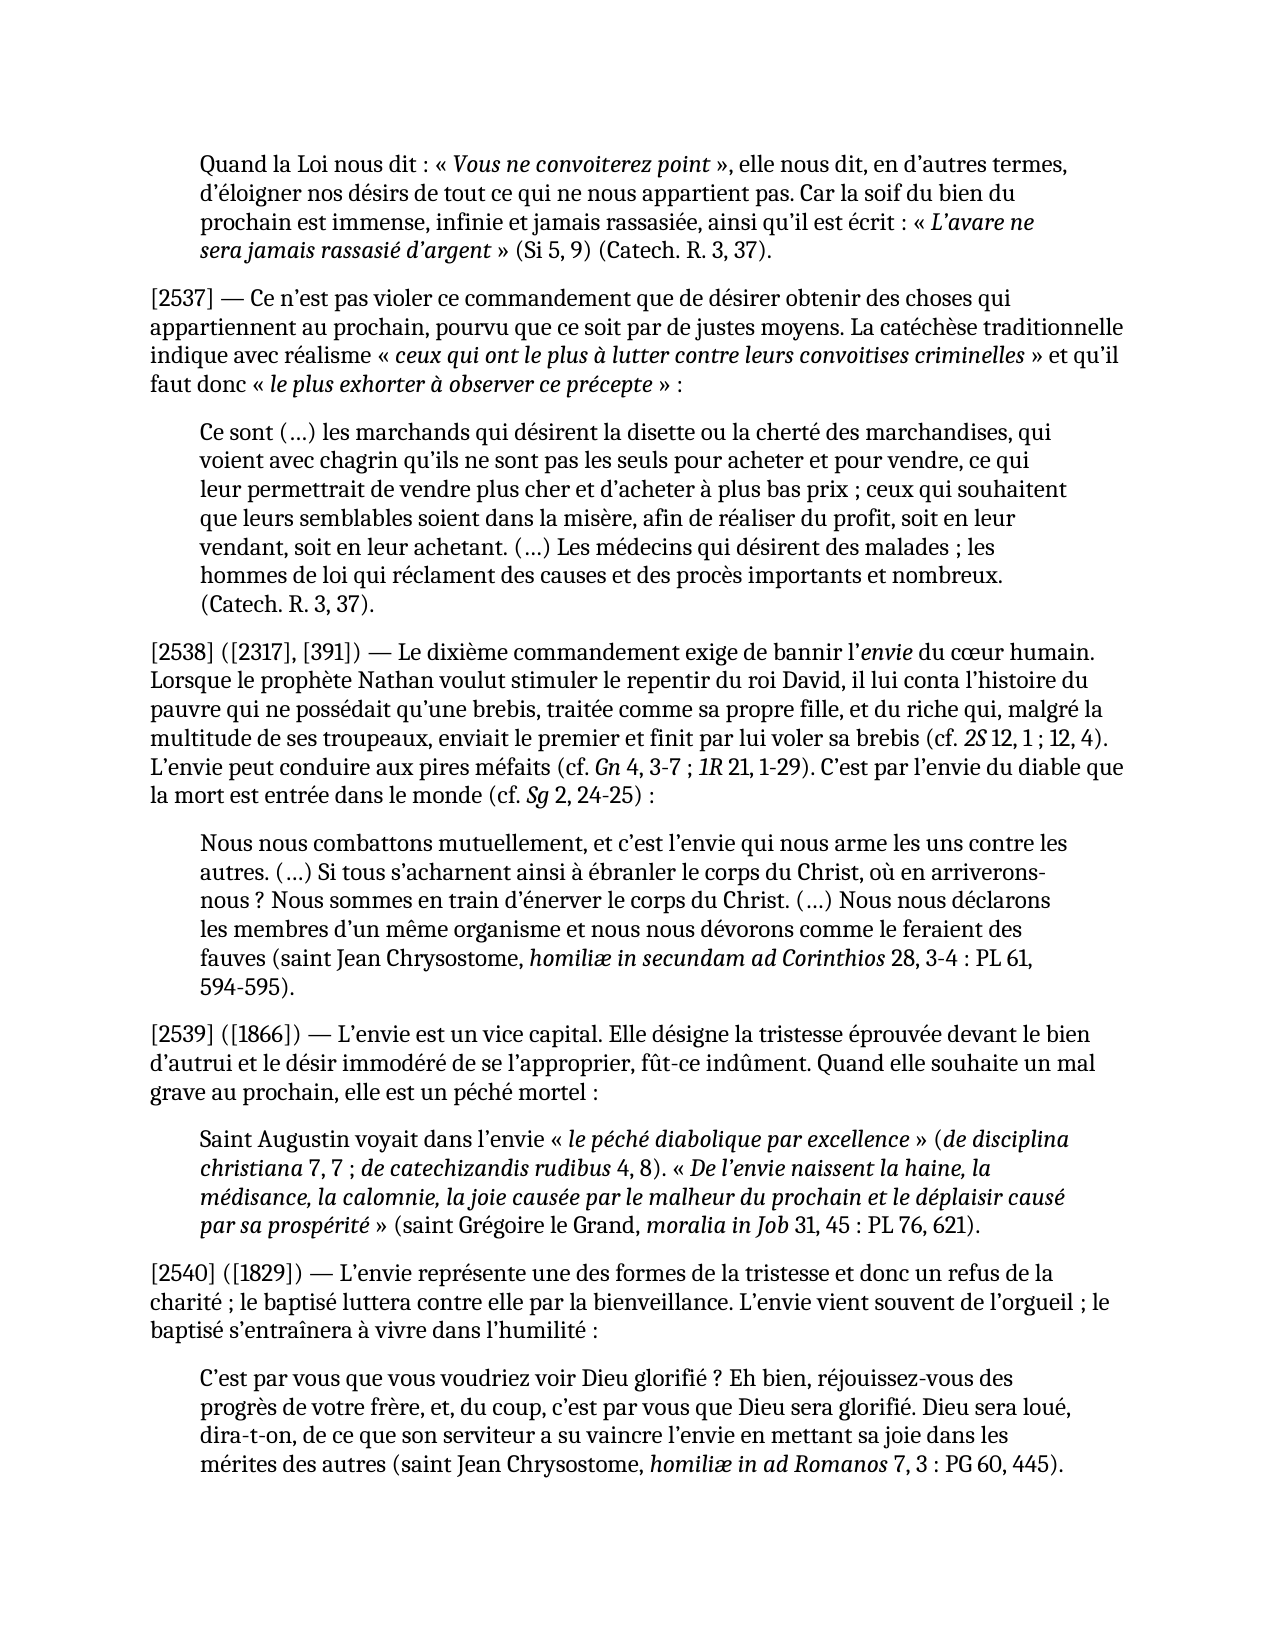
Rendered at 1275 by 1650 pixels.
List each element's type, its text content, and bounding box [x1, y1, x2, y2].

text Nous nous combattons mutuellement, et c’est l’envie qui nous arme les uns contre les autres. (…) Si tous s’acharnent ainsi à ébranler le corps du Christ, où en arriverons-nous ? Nous sommes en train d’énerver le corps du Christ. (…) Nous nous déclarons les membres d’un même organisme et nous nous dévorons comme le feraient des fauves (saint Jean Chrysostome, homiliæ in secundam ad Corinthios 28, 3-4 : PL 61, 594-595). [200, 829, 1075, 1001]
text [2540] ([1829]) — L’envie représente une des formes de la tristesse et donc un refus de la charité ; le baptisé luttera contre elle par la bienveillance. L’envie vient souvent de l’orgueil ; le baptisé s’entraînera à vivre dans l’humilité : [150, 1259, 1125, 1345]
text [2538] ([2317], [391]) — Le dixième commandement exige de bannir l’envie du cœur humain. Lorsque le prophète Nathan voulut stimuler le repentir du roi David, il lui conta l’histoire du pauvre qui ne possédait qu’une brebis, traitée comme sa propre fille, et du riche qui, malgré la multitude de ses troupeaux, enviait le premier et finit par lui voler sa brebis (cf. 2S 12, 1 ; 12, 4). L’envie peut conduire aux pires méfaits (cf. Gn 4, 3-7 ; 1R 21, 1-29). C’est par l’envie du diable que la mort est entrée dans le monde (cf. Sg 2, 24-25) : [150, 637, 1125, 810]
text C’est par vous que vous voudriez voir Dieu glorifié ? Eh bien, réjouissez-vous des progrès de votre frère, et, du coup, c’est par vous que Dieu sera glorifié. Dieu sera loué, dira-t-on, de ce que son serviteur a su vaincre l’envie en mettant sa joie dans les mérites des autres (saint Jean Chrysostome, homiliæ in ad Romanos 7, 3 : PG 60, 445). [200, 1364, 1075, 1479]
text Quand la Loi nous dit : « Vous ne convoiterez point », elle nous dit, en d’autres termes, d’éloigner nos désirs de tout ce qui ne nous appartient pas. Car la soif du bien du prochain est immense, infinie et jamais rassasiée, ainsi qu’il est écrit : « L’avare ne sera jamais rassasié d’argent » (Si 5, 9) (Catech. R. 3, 37). [200, 150, 1075, 265]
text Saint Augustin voyait dans l’envie « le péché diabolique par excellence » (de disciplina christiana 7, 7 ; de catechizandis rudibus 4, 8). « De l’envie naissent la haine, la médisance, la calomnie, la joie causée par le malheur du prochain et le déplaisir causé par sa prospérité » (saint Grégoire le Grand, moralia in Job 31, 45 : PL 76, 621). [200, 1125, 1075, 1240]
text Ce sont (…) les marchands qui désirent la disette ou la cherté des marchandises, qui voient avec chagrin qu’ils ne sont pas les seuls pour acheter et pour vendre, ce qui leur permettrait de vendre plus cher et d’acheter à plus bas prix ; ceux qui souhaitent que leurs semblables soient dans la misère, afin de réaliser du profit, soit en leur vendant, soit en leur achetant. (…) Les médecins qui désirent des malades ; les hommes de loi qui réclament des causes et des procès importants et nombreux. (Catech. R. 3, 37). [200, 417, 1075, 619]
text [2537] — Ce n’est pas violer ce commandement que de désirer obtenir des choses qui appartiennent au prochain, pourvu que ce soit par de justes moyens. La catéchèse traditionnelle indique avec réalisme « ceux qui ont le plus à lutter contre leurs convoitises criminelles » et qu’il faut donc « le plus exhorter à observer ce précepte » : [150, 284, 1125, 399]
text [2539] ([1866]) — L’envie est un vice capital. Elle désigne la tristesse éprouvée devant le bien d’autrui et le désir immodéré de se l’approprier, fût-ce indûment. Quand elle souhaite un mal grave au prochain, elle est un péché mortel : [150, 1020, 1125, 1106]
